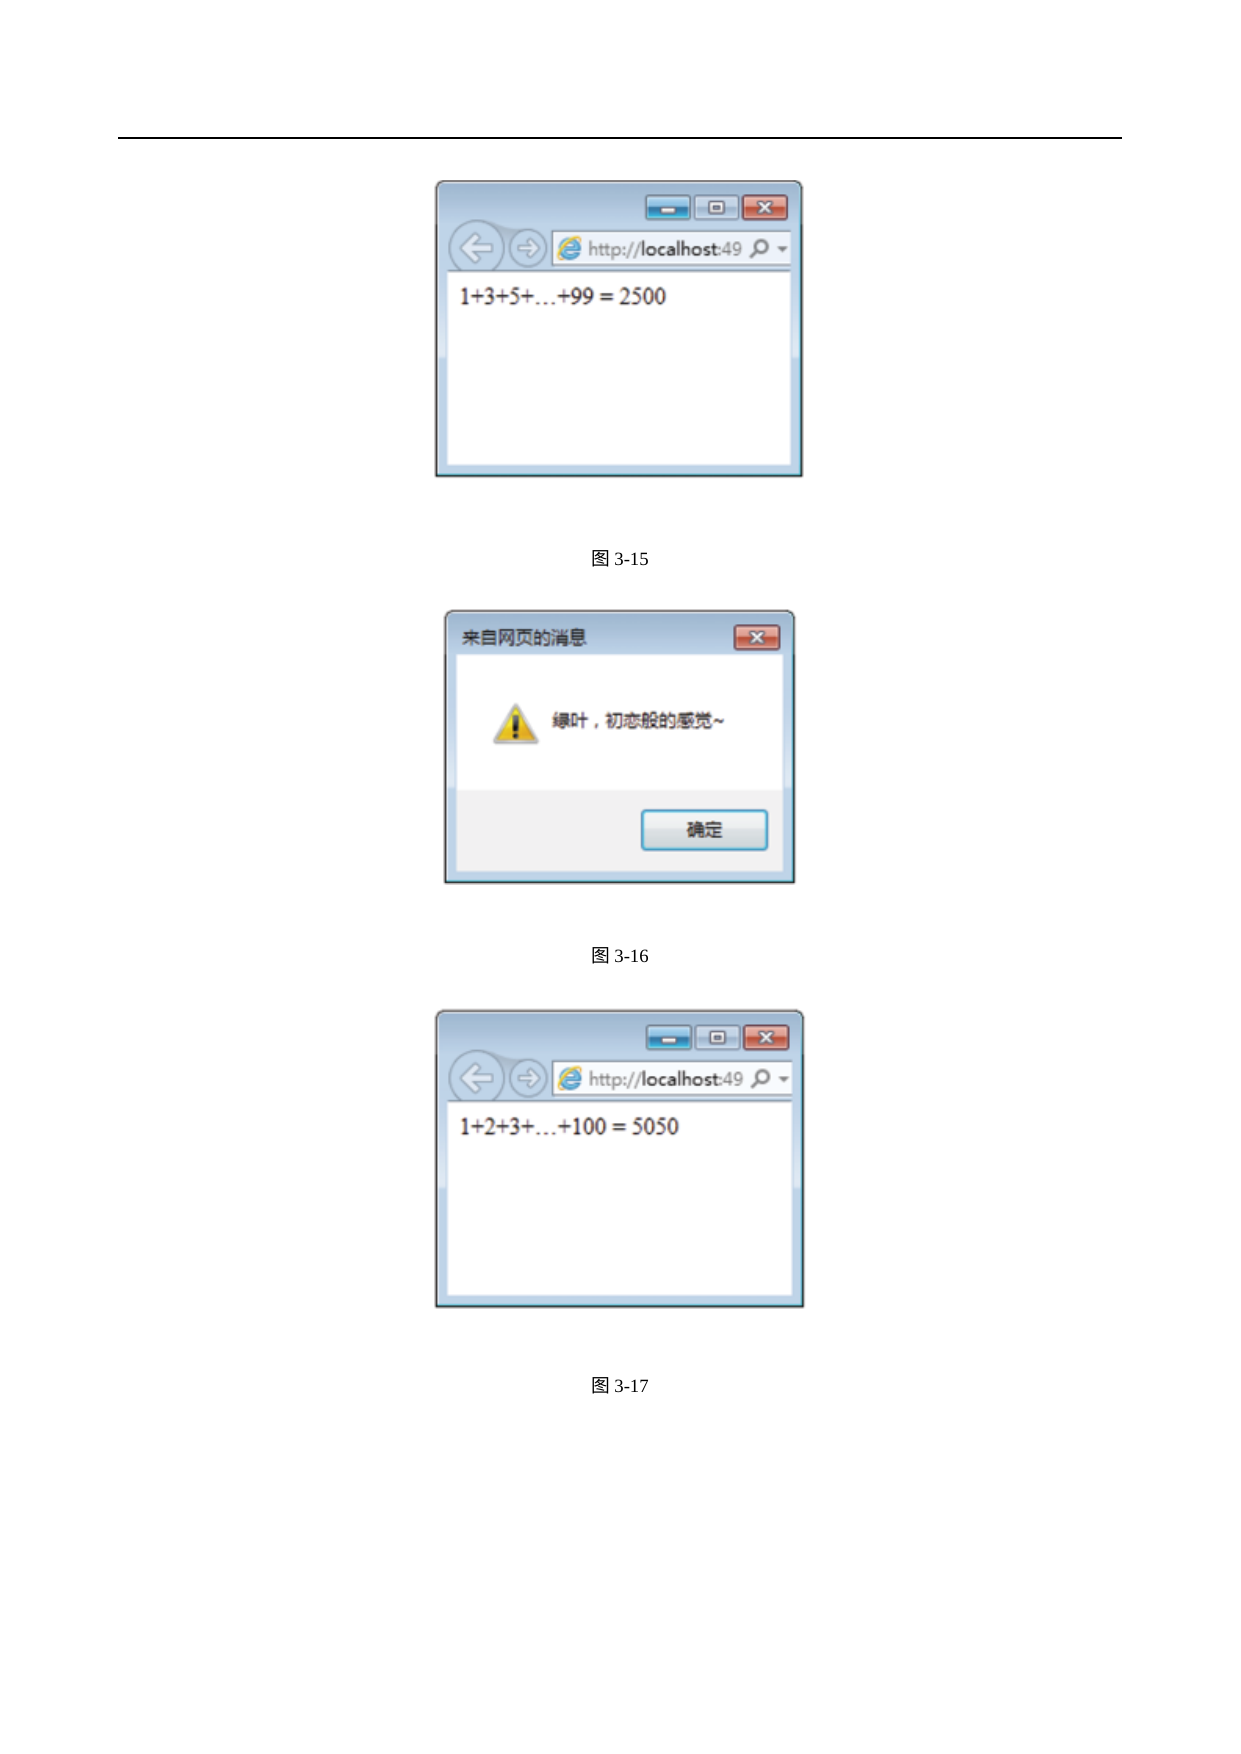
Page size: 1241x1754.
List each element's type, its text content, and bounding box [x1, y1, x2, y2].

picture [433, 180, 807, 480]
picture [442, 609, 798, 885]
picture [433, 1007, 807, 1312]
text 图3-16 [118, 938, 1122, 971]
text 图3-15 [118, 541, 1122, 573]
text 图3-17 [118, 1368, 1122, 1400]
